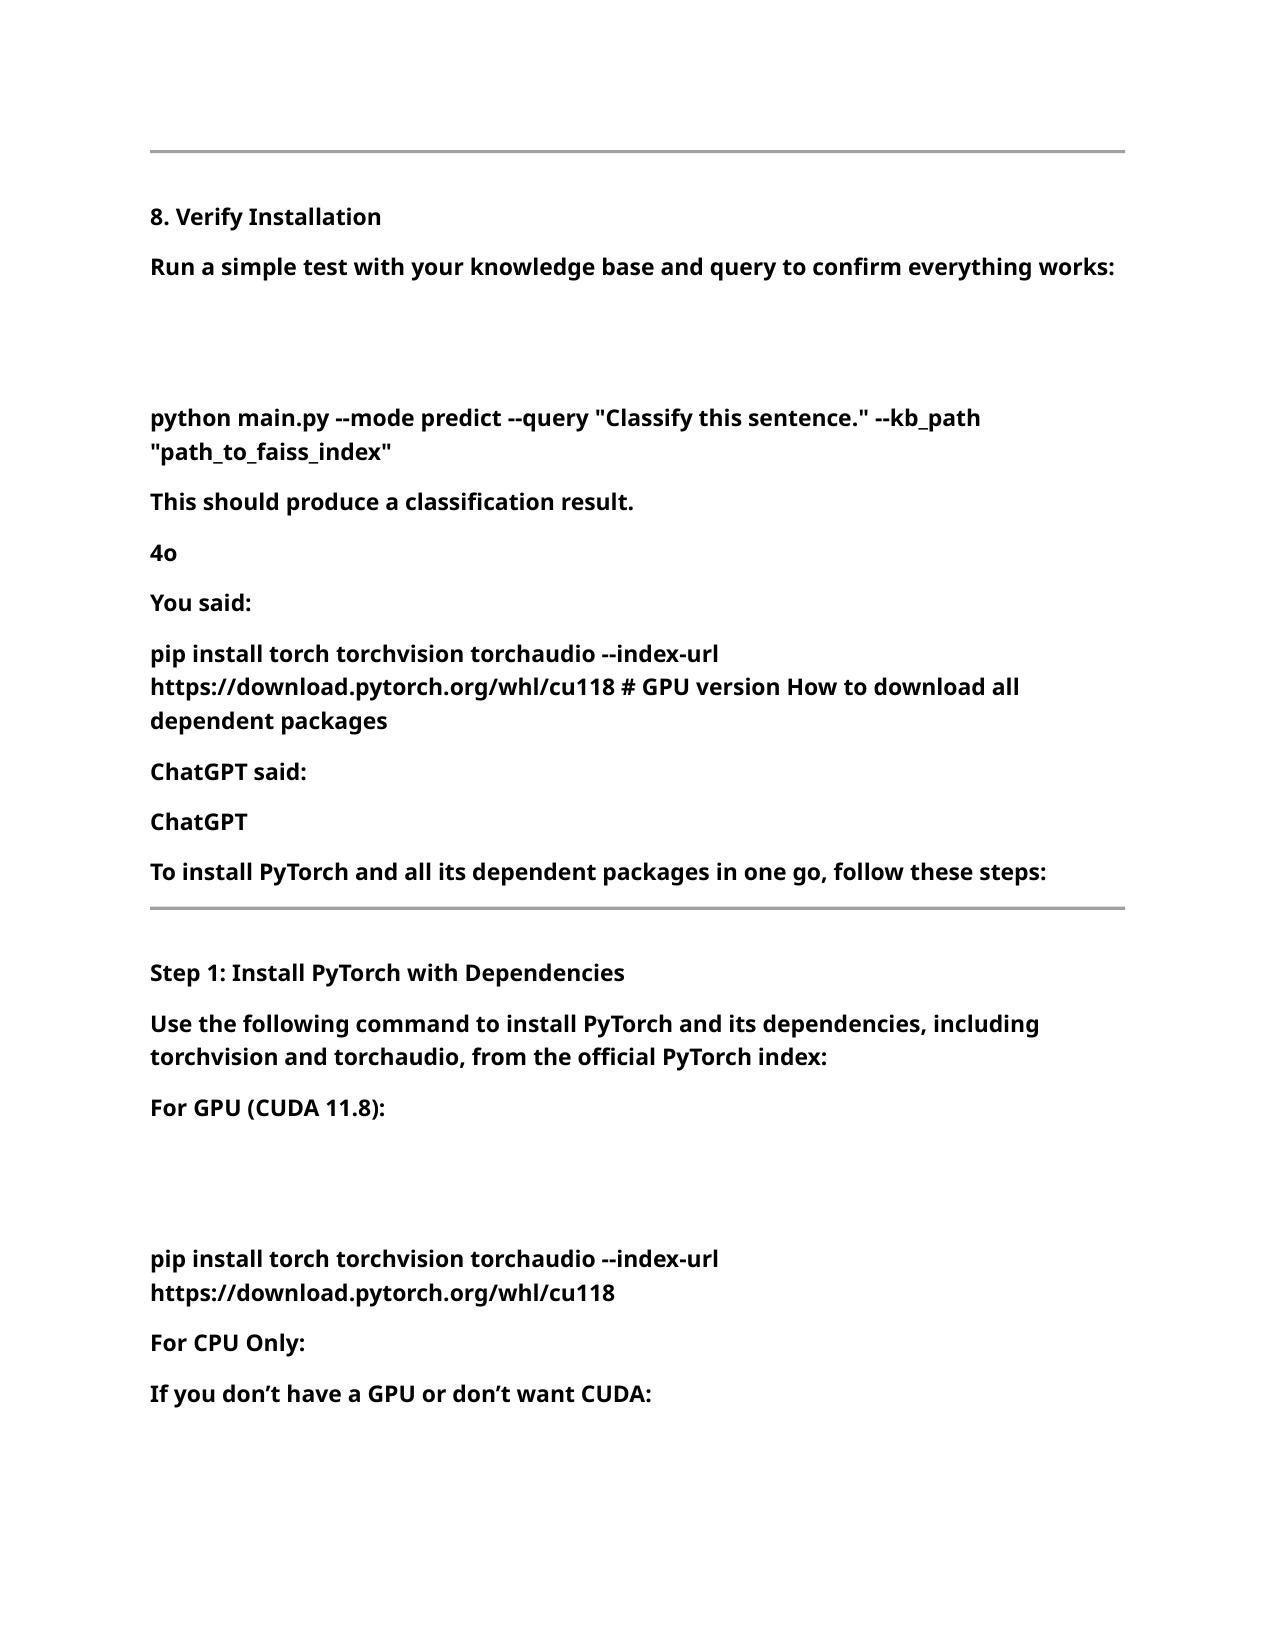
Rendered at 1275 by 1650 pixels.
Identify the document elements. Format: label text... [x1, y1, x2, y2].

text For GPU (CUDA 11.8): [150, 1092, 1125, 1123]
text ChatGPT [150, 806, 1125, 837]
text Step 1: Install PyTorch with Dependencies [150, 957, 1125, 988]
text Use the following command to install PyTorch and its dependencies, including torchvision and torchaudio, from the official PyTorch index: [150, 1007, 1125, 1072]
text To install PyTorch and all its dependent packages in one go, follow these steps: [150, 856, 1125, 887]
text You said: [150, 587, 1125, 618]
text pip install torch torchvision torchaudio --index-url https://download.pytorch.org/whl/cu118 # GPU version How to download all dependent packages [150, 637, 1125, 736]
text pip install torch torchvision torchaudio --index-url https://download.pytorch.org/whl/cu118 [150, 1243, 1125, 1308]
text For CPU Only: [150, 1327, 1125, 1358]
text Run a simple test with your knowledge base and query to confirm everything works: [150, 251, 1125, 282]
text python main.py --mode predict --query "Classify this sentence." --kb_path "path_to_faiss_index" [150, 402, 1125, 467]
text 4o [150, 537, 1125, 568]
text If you don’t have a GPU or don’t want CUDA: [150, 1377, 1125, 1409]
text 8. Verify Installation [150, 200, 1125, 232]
text This should produce a classification result. [150, 486, 1125, 517]
text ChatGPT said: [150, 755, 1125, 787]
